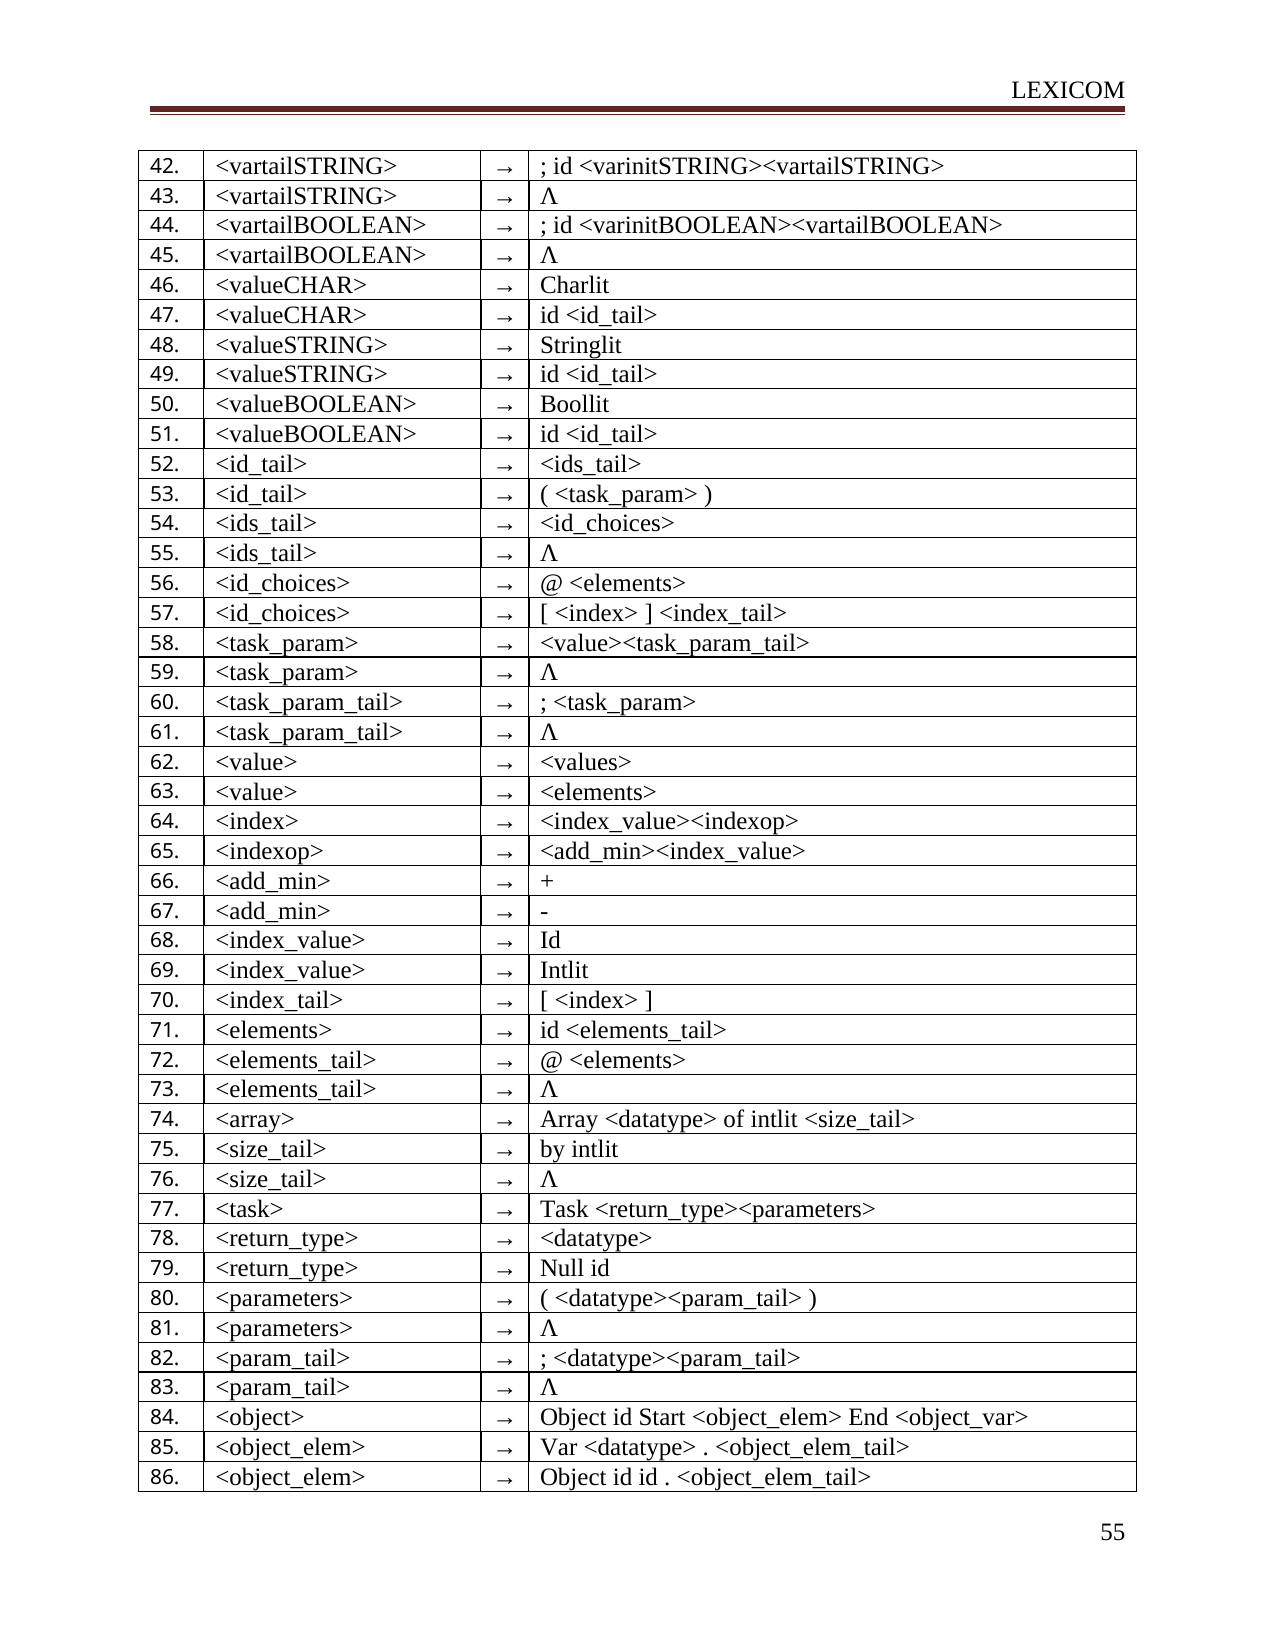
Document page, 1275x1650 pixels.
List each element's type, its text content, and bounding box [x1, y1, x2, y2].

table_cell [139, 777, 203, 805]
table_cell → [482, 598, 528, 627]
table_cell ; <datatype><param_tail> [529, 1343, 1136, 1371]
table_cell → [482, 181, 528, 209]
table_cell <index> [204, 806, 480, 835]
table_cell <array> [204, 1104, 480, 1133]
table_cell <valueCHAR> [205, 300, 480, 329]
table_cell [139, 687, 203, 716]
table_cell ; id <varinitBOOLEAN><vartailBOOLEAN> [529, 211, 1136, 239]
table_cell [ <index> ] [529, 985, 1136, 1014]
table_cell [139, 1313, 203, 1342]
table_cell Object id id . <object_elem_tail> [529, 1462, 1136, 1491]
table_cell [139, 836, 203, 865]
table_cell <values> [529, 747, 1136, 776]
table_cell [139, 926, 203, 954]
table_cell [139, 1432, 203, 1461]
table_cell Λ [530, 658, 1136, 686]
table_cell @ <elements> [529, 1045, 1136, 1073]
table_cell [139, 568, 203, 597]
table_cell <index_tail> [204, 985, 480, 1014]
table_cell → [482, 1075, 528, 1103]
table_cell [139, 419, 203, 448]
table_cell <index_value><indexop> [529, 806, 1136, 835]
table_cell [139, 1104, 203, 1133]
table_cell [139, 985, 203, 1014]
table_cell → [482, 1194, 528, 1222]
table_cell <param_tail> [204, 1343, 480, 1371]
table_cell [139, 598, 203, 627]
table_cell → [481, 628, 528, 656]
table_cell → [482, 360, 528, 388]
table_cell Λ [530, 240, 1136, 269]
table_cell by intlit [530, 1134, 1136, 1163]
table_cell Λ [529, 1164, 1136, 1193]
table_cell → [481, 211, 528, 239]
table_cell [139, 240, 203, 269]
table_cell → [482, 538, 528, 567]
table_cell <task_param_tail> [205, 717, 480, 746]
table_cell [139, 389, 203, 418]
table_cell + [529, 866, 1136, 895]
table_cell → [482, 955, 528, 984]
table_cell → [481, 1045, 528, 1073]
table_cell → [481, 1283, 528, 1312]
table_cell <id_tail> [204, 449, 480, 478]
table_cell Λ [530, 538, 1136, 567]
table_cell [139, 1045, 203, 1073]
table_cell <object_elem> [204, 1462, 480, 1491]
table_cell [139, 449, 203, 478]
table_cell id <elements_tail> [530, 1015, 1136, 1044]
table_cell [139, 538, 203, 567]
table_cell <ids_tail> [205, 538, 480, 567]
table_cell [139, 270, 203, 299]
table_cell <task_param_tail> [204, 687, 480, 716]
table_cell [139, 151, 203, 180]
table_cell [139, 1075, 203, 1103]
table_cell → [482, 1373, 528, 1401]
table_cell Intlit [530, 955, 1136, 984]
table_cell <valueBOOLEAN> [205, 419, 480, 448]
table_cell [139, 866, 203, 895]
table_cell Charlit [529, 270, 1136, 299]
table_cell Λ [530, 1313, 1136, 1342]
table_cell <add_min> [205, 896, 480, 924]
table_cell [139, 1015, 203, 1044]
table_cell <index_value> [205, 955, 480, 984]
table_cell <task_param> [204, 628, 480, 656]
table_cell → [481, 151, 528, 180]
table_cell <id_tail> [205, 479, 480, 507]
table_cell → [481, 330, 528, 358]
table_cell <indexop> [205, 836, 480, 865]
table_cell <vartailBOOLEAN> [204, 211, 480, 239]
table_cell <add_min> [204, 866, 480, 895]
table_cell → [482, 300, 528, 329]
table_cell → [481, 985, 528, 1014]
table_cell → [481, 747, 528, 776]
table_cell <ids_tail> [529, 449, 1136, 478]
table_cell → [482, 717, 528, 746]
table_cell <param_tail> [205, 1373, 480, 1401]
table_cell Stringlit [529, 330, 1136, 358]
table_cell [139, 806, 203, 835]
table_cell <task_param> [205, 658, 480, 686]
table_cell → [481, 270, 528, 299]
table_cell [139, 955, 203, 984]
table_cell [139, 181, 203, 209]
table_cell <add_min><index_value> [530, 836, 1136, 865]
table_cell [139, 360, 203, 388]
table_cell <parameters> [205, 1313, 480, 1342]
table_cell <valueSTRING> [205, 360, 480, 388]
table_cell [ <index> ] <index_tail> [530, 598, 1136, 627]
table_cell id <id_tail> [530, 419, 1136, 448]
table_cell Boollit [529, 389, 1136, 418]
table_cell → [481, 806, 528, 835]
table_cell <id_choices> [529, 509, 1136, 537]
table_cell <datatype> [529, 1224, 1136, 1252]
table_cell <index_value> [204, 926, 480, 954]
table_cell <value> [204, 747, 480, 776]
table_cell - [530, 896, 1136, 924]
table_cell [139, 1283, 203, 1312]
table_cell <object_elem> [205, 1432, 480, 1461]
table_cell [139, 1253, 203, 1282]
table_cell <elements_tail> [204, 1045, 480, 1073]
table_cell → [482, 658, 528, 686]
table_cell [139, 717, 203, 746]
table_cell → [481, 1343, 528, 1371]
table_cell [139, 1462, 203, 1491]
table_cell Λ [530, 1075, 1136, 1103]
table_cell <valueCHAR> [204, 270, 480, 299]
table_cell <size_tail> [205, 1134, 480, 1163]
table_cell <vartailBOOLEAN> [205, 240, 480, 269]
table_cell [139, 509, 203, 537]
table_cell [139, 1224, 203, 1252]
table_cell [139, 628, 203, 656]
table_cell → [481, 1104, 528, 1133]
table_cell [139, 896, 203, 924]
table_cell id <id_tail> [530, 300, 1136, 329]
table_cell → [482, 1134, 528, 1163]
table_cell [139, 658, 203, 686]
table_cell <parameters> [204, 1283, 480, 1312]
table_cell → [481, 1164, 528, 1193]
table_cell → [481, 1462, 528, 1491]
table_cell <elements> [205, 1015, 480, 1044]
table_cell → [481, 1224, 528, 1252]
table_cell → [481, 389, 528, 418]
table_cell ( <task_param> ) [530, 479, 1136, 507]
table_cell → [481, 509, 528, 537]
table_cell [139, 1343, 203, 1371]
table_cell → [481, 926, 528, 954]
table_cell <valueBOOLEAN> [204, 389, 480, 418]
table_cell [139, 479, 203, 507]
table_cell → [482, 479, 528, 507]
table_cell Λ [530, 717, 1136, 746]
table_cell → [481, 1402, 528, 1431]
table_cell [139, 330, 203, 358]
table_cell <object> [204, 1402, 480, 1431]
table_cell ( <datatype><param_tail> ) [529, 1283, 1136, 1312]
table_cell [139, 300, 203, 329]
table_cell <elements> [530, 777, 1136, 805]
table_cell → [482, 419, 528, 448]
table_cell → [482, 777, 528, 805]
table_cell → [482, 240, 528, 269]
table_cell Λ [530, 181, 1136, 209]
table_cell [139, 1373, 203, 1401]
table_cell <vartailSTRING> [204, 151, 480, 180]
table_cell <return_type> [204, 1224, 480, 1252]
table_cell → [482, 836, 528, 865]
table_cell <vartailSTRING> [205, 181, 480, 209]
table_cell [139, 1194, 203, 1222]
table_cell <value> [205, 777, 480, 805]
table_cell <elements_tail> [205, 1075, 480, 1103]
table_cell <id_choices> [204, 568, 480, 597]
table_cell ; <task_param> [529, 687, 1136, 716]
table_cell → [481, 449, 528, 478]
table_cell [139, 1402, 203, 1431]
table_cell ; id <varinitSTRING><vartailSTRING> [529, 151, 1136, 180]
table_cell → [481, 687, 528, 716]
table_cell [139, 747, 203, 776]
table_cell Array <datatype> of intlit <size_tail> [529, 1104, 1136, 1133]
table_cell <task> [205, 1194, 480, 1222]
table_cell → [482, 1015, 528, 1044]
table_cell → [481, 568, 528, 597]
table_cell @ <elements> [529, 568, 1136, 597]
table_cell → [482, 1253, 528, 1282]
table_cell <id_choices> [205, 598, 480, 627]
table_cell → [482, 896, 528, 924]
table_cell [139, 211, 203, 239]
table_cell Task <return_type><parameters> [530, 1194, 1136, 1222]
table_cell <valueSTRING> [204, 330, 480, 358]
table_cell id <id_tail> [530, 360, 1136, 388]
table_cell <size_tail> [204, 1164, 480, 1193]
table_cell Λ [530, 1373, 1136, 1401]
table_cell Var <datatype> . <object_elem_tail> [530, 1432, 1136, 1461]
table_cell → [482, 1313, 528, 1342]
table_cell Null id [530, 1253, 1136, 1282]
table_cell → [481, 866, 528, 895]
table_cell [139, 1164, 203, 1193]
table_cell <ids_tail> [204, 509, 480, 537]
table_cell <value><task_param_tail> [529, 628, 1136, 656]
table_cell → [482, 1432, 528, 1461]
table_cell Object id Start <object_elem> End <object_var> [529, 1402, 1136, 1431]
table_cell [139, 1134, 203, 1163]
table_cell Id [529, 926, 1136, 954]
table_cell <return_type> [205, 1253, 480, 1282]
